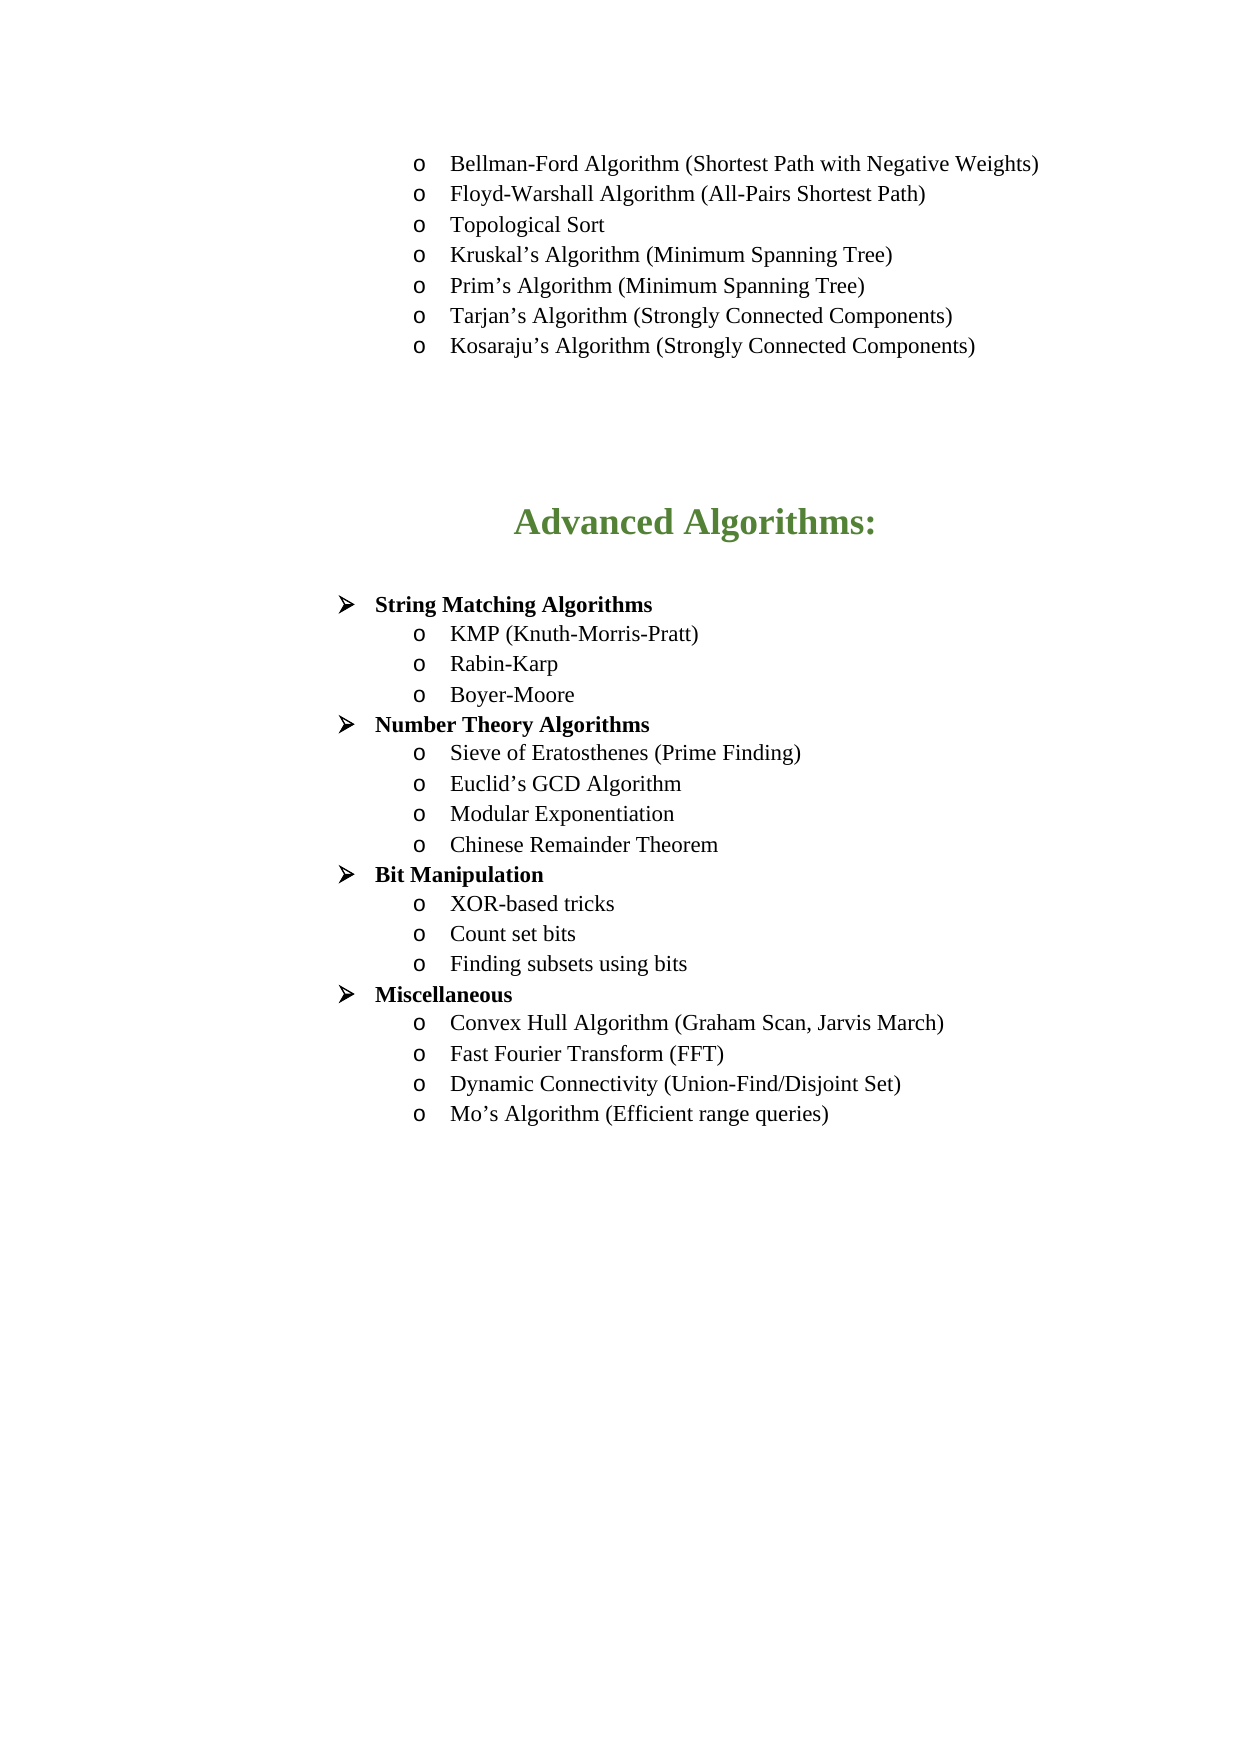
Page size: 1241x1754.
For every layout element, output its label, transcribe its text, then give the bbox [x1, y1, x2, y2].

list Mo’s Algorithm (Efficient range queries) [412, 1101, 1090, 1129]
list Tarjan’s Algorithm (Strongly Connected Components) [412, 302, 1090, 330]
list KMP (Knuth-Morris-Pratt) [412, 620, 1090, 648]
list Kosaraju’s Algorithm (Strongly Connected Components) [412, 332, 1090, 361]
list Number Theory Algorithms [337, 711, 1090, 737]
list Fast Fourier Transform (FFT) [412, 1040, 1090, 1068]
list Sieve of Eratosthenes (Prime Finding) [412, 739, 1090, 768]
list Count set bits [412, 920, 1090, 948]
list Euclid’s GCD Algorithm [412, 770, 1090, 798]
list Miscellaneous [337, 981, 1090, 1007]
list Prim’s Algorithm (Minimum Spanning Tree) [412, 272, 1090, 300]
list Bit Manipulation [337, 861, 1090, 887]
list Floyd-Warshall Algorithm (All-Pairs Shortest Path) [412, 180, 1090, 209]
list Rabin-Karp [412, 650, 1090, 678]
list XOR-based tricks [412, 889, 1090, 918]
list Boyer-Moore [412, 681, 1090, 709]
list Modular Exponentiation [412, 800, 1090, 828]
list Convex Hull Algorithm (Graham Scan, Jarvis March) [412, 1009, 1090, 1037]
list Kruskal’s Algorithm (Minimum Spanning Tree) [412, 241, 1090, 269]
list Bellman-Ford Algorithm (Shortest Path with Negative Weights) [412, 150, 1090, 178]
list Dynamic Connectivity (Union-Find/Disjoint Set) [412, 1070, 1090, 1098]
list Finding subsets using bits [412, 950, 1090, 979]
list String Matching Algorithms [337, 591, 1090, 618]
text Advanced Algorithms: [225, 500, 1090, 543]
list Topological Sort [412, 211, 1090, 239]
list Chinese Remainder Theorem [412, 831, 1090, 859]
